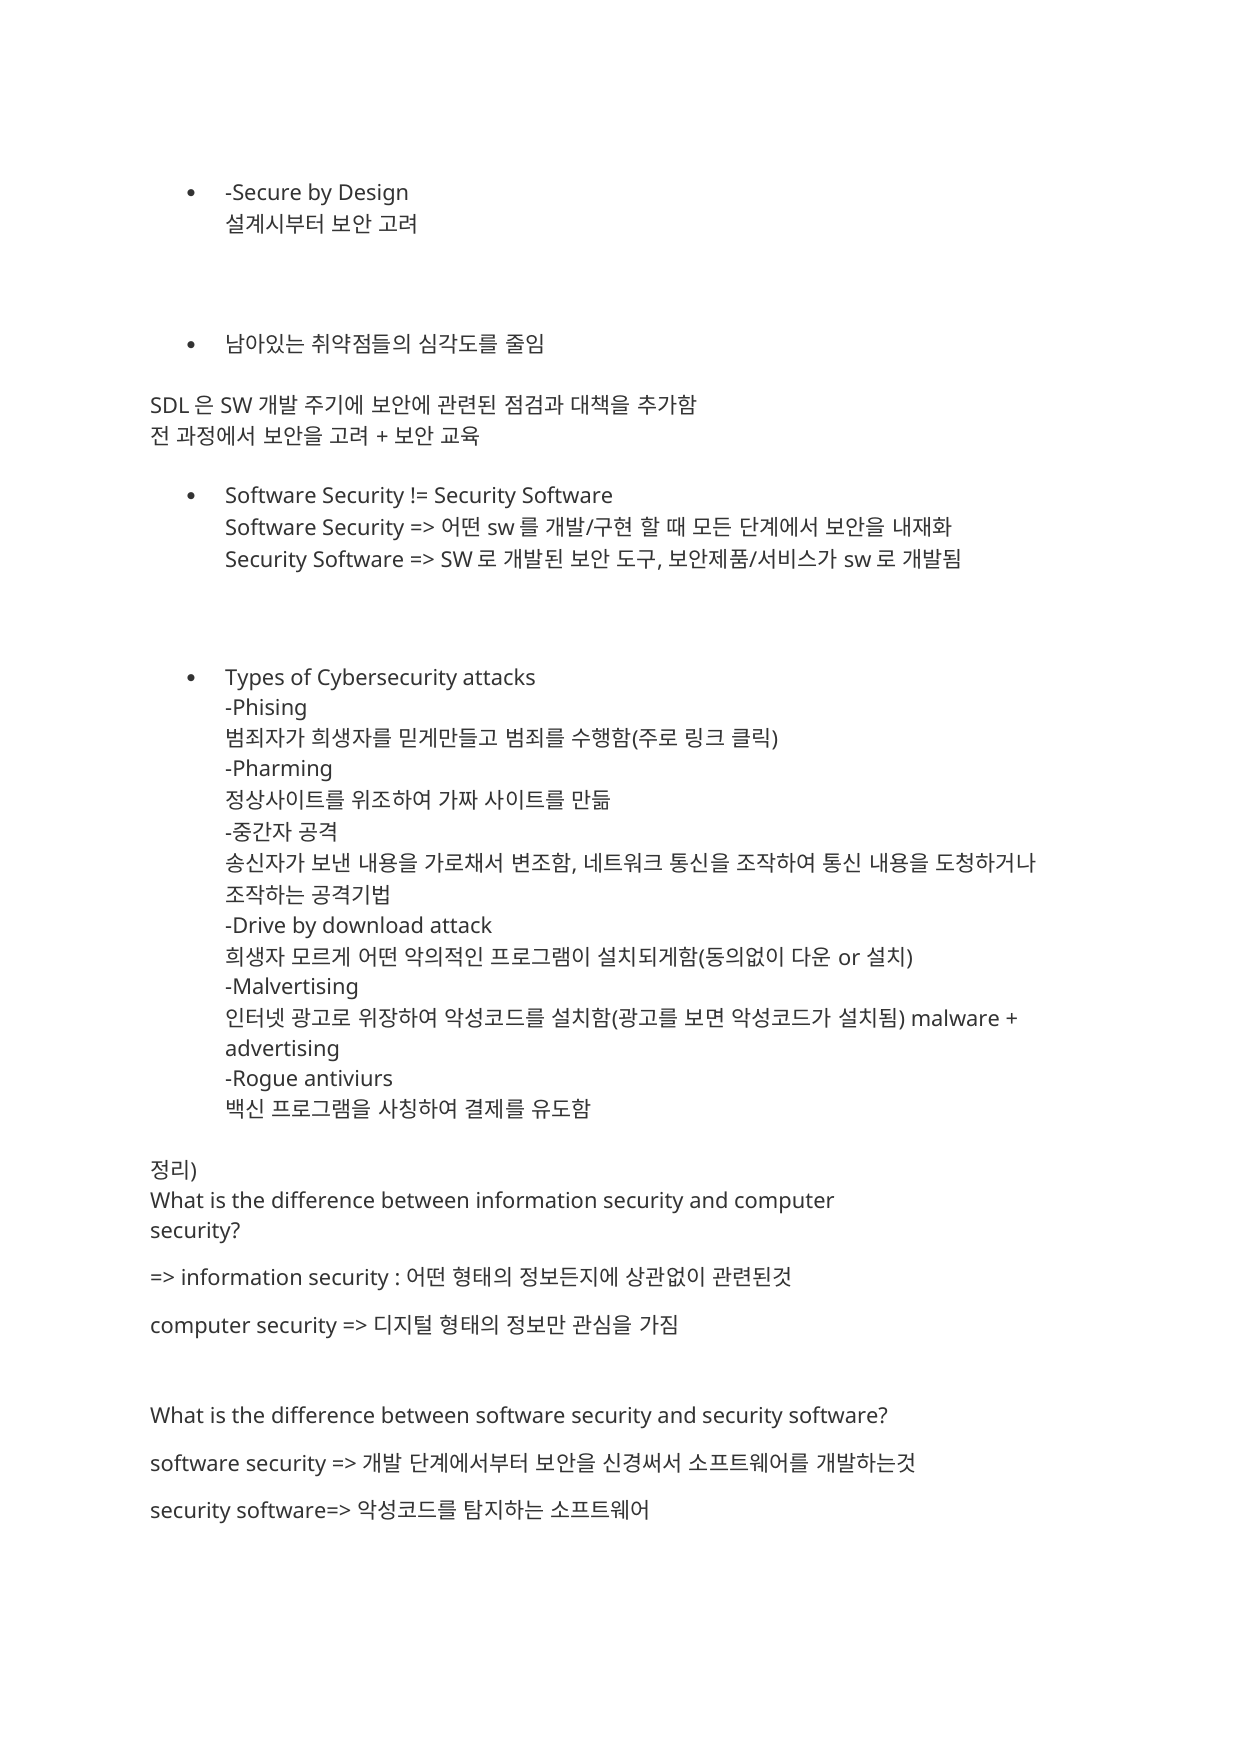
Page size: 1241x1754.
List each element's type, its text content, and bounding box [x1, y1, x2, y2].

list Software Security != Security Software Software Security => 어떤 sw를 개발/구현 할 때 모든 단계에서 보안을 내재화 Security Software => SW로 개발된 보안 도구, 보안제품/서비스가 sw로 개발됨 [187, 480, 1090, 574]
text 정리) What is the difference between information security and computer security? [150, 1153, 1090, 1245]
list Types of Cybersecurity attacks -Phising 범죄자가 희생자를 믿게만들고 범죄를 수행함(주로 링크 클릭) -Pharming 정상사이트를 위조하여 가짜 사이트를 만듦 -중간자 공격 송신자가 보낸 내용을 가로채서 변조함, 네트워크 통신을 조작하여 통신 내용을 도청하거나 조작하는 공격기법 -Drive by download attack 희생자 모르게 어떤 악의적인 프로그램이 설치되게함(동의없이 다운 or 설치) -Malvertising 인터넷 광고로 위장하여 악성코드를 설치함(광고를 보면 악성코드가 설치됨) malware + advertising -Rogue antiviurs 백신 프로그램을 사칭하여 결제를 유도함 [187, 662, 1090, 1124]
list -Secure by Design 설계시부터 보안 고려 [187, 177, 1090, 239]
text software security => 개발 단계에서부터 보안을 신경써서 소프트웨어를 개발하는것 [150, 1446, 1090, 1478]
text What is the difference between software security and security software? [150, 1401, 1090, 1430]
text SDL은 SW 개발 주기에 보안에 관련된 점검과 대책을 추가함 전 과정에서 보안을 고려 + 보안 교육 [150, 388, 1090, 451]
text => information security : 어떤 형태의 정보든지에 상관없이 관련된것 [150, 1260, 1090, 1292]
list 남아있는 취약점들의 심각도를 줄임 [187, 327, 1090, 358]
text computer security => 디지털 형태의 정보만 관심을 가짐 [150, 1308, 1090, 1339]
text security software=> 악성코드를 탐지하는 소프트웨어 [150, 1493, 1090, 1525]
